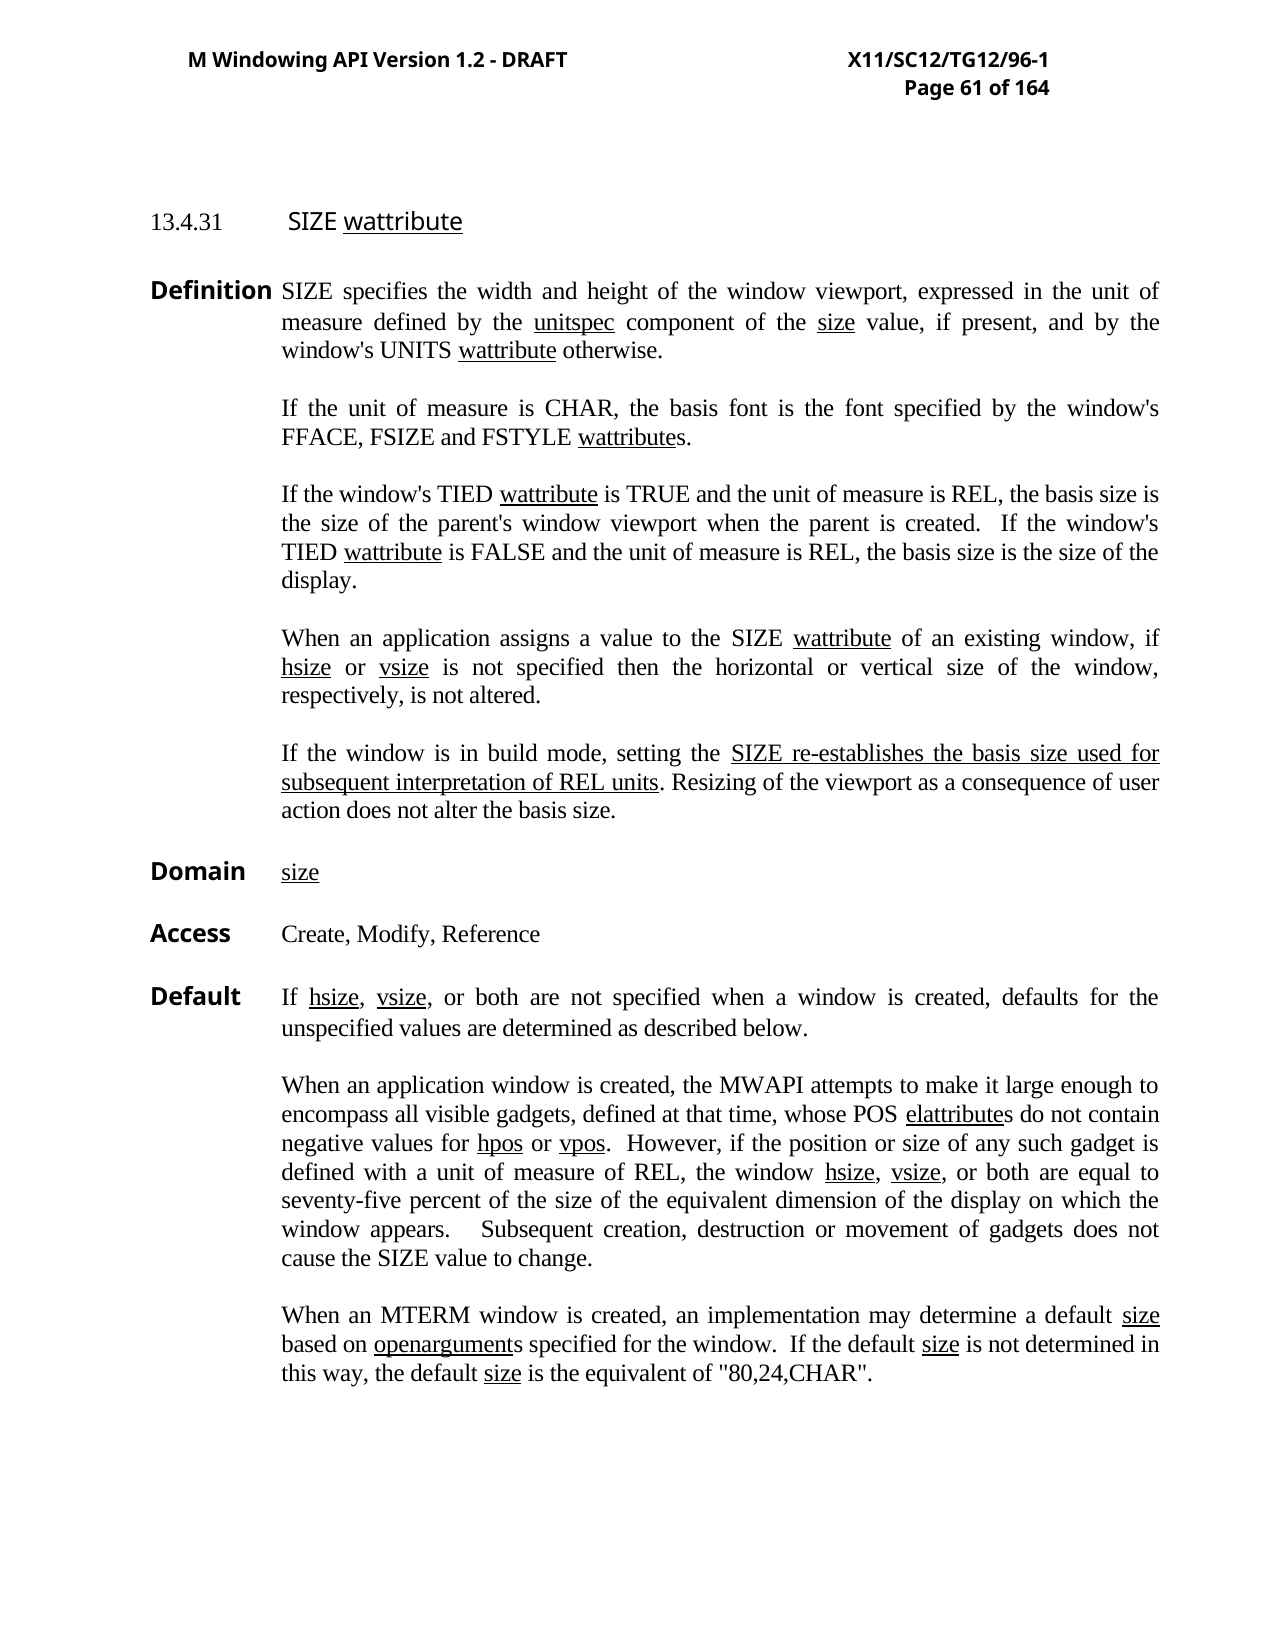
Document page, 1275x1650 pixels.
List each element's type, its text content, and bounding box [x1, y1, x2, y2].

text If the unit of measure is CHAR, the basis font is the font specified by the window's FFACE, FSIZE and FSTYLE wattributes. [150, 393, 1160, 451]
text When an MTERM window is created, an implementation may determine a default size based on openarguments specified for the window. If the default size is not determined in this way, the default size is the equivalent of "80,24,CHAR". [150, 1300, 1160, 1387]
text Definition SIZE specifies the width and height of the window viewport, expressed in the unit of measure defined by the unitspec component of the size value, if present, and by the window's UNITS wattribute otherwise. [150, 273, 1160, 364]
text When an application window is created, the MWAPI attempts to make it large enough to encompass all visible gadgets, defined at that time, whose POS elattributes do not contain negative values for hpos or vpos. However, if the position or size of any such gadget is defined with a unit of measure of REL, the window hsize, vsize, or both are equal to seventy-five percent of the size of the equivalent dimension of the display on which the window appears. Subsequent creation, destruction or movement of gadgets does not cause the SIZE value to change. [150, 1070, 1160, 1272]
text Domain size [150, 853, 1160, 887]
text If the window's TIED wattribute is TRUE and the unit of measure is REL, the basis size is the size of the parent's window viewport when the parent is created. If the window's TIED wattribute is FALSE and the unit of measure is REL, the basis size is the size of the display. [150, 479, 1160, 594]
text If the window is in build mode, setting the SIZE re-establishes the basis size used for subsequent interpretation of REL units. Resizing of the viewport as a consequence of user action does not alter the basis size. [150, 738, 1160, 824]
list SIZE wattribute [150, 204, 1160, 238]
text Access Create, Modify, Reference [150, 916, 1160, 950]
text When an application assigns a value to the SIZE wattribute of an existing window, if hsize or vsize is not specified then the horizontal or vertical size of the window, respectively, is not altered. [150, 623, 1160, 709]
text Default If hsize, vsize, or both are not specified when a window is created, defaults for the unspecified values are determined as described below. [150, 979, 1160, 1042]
